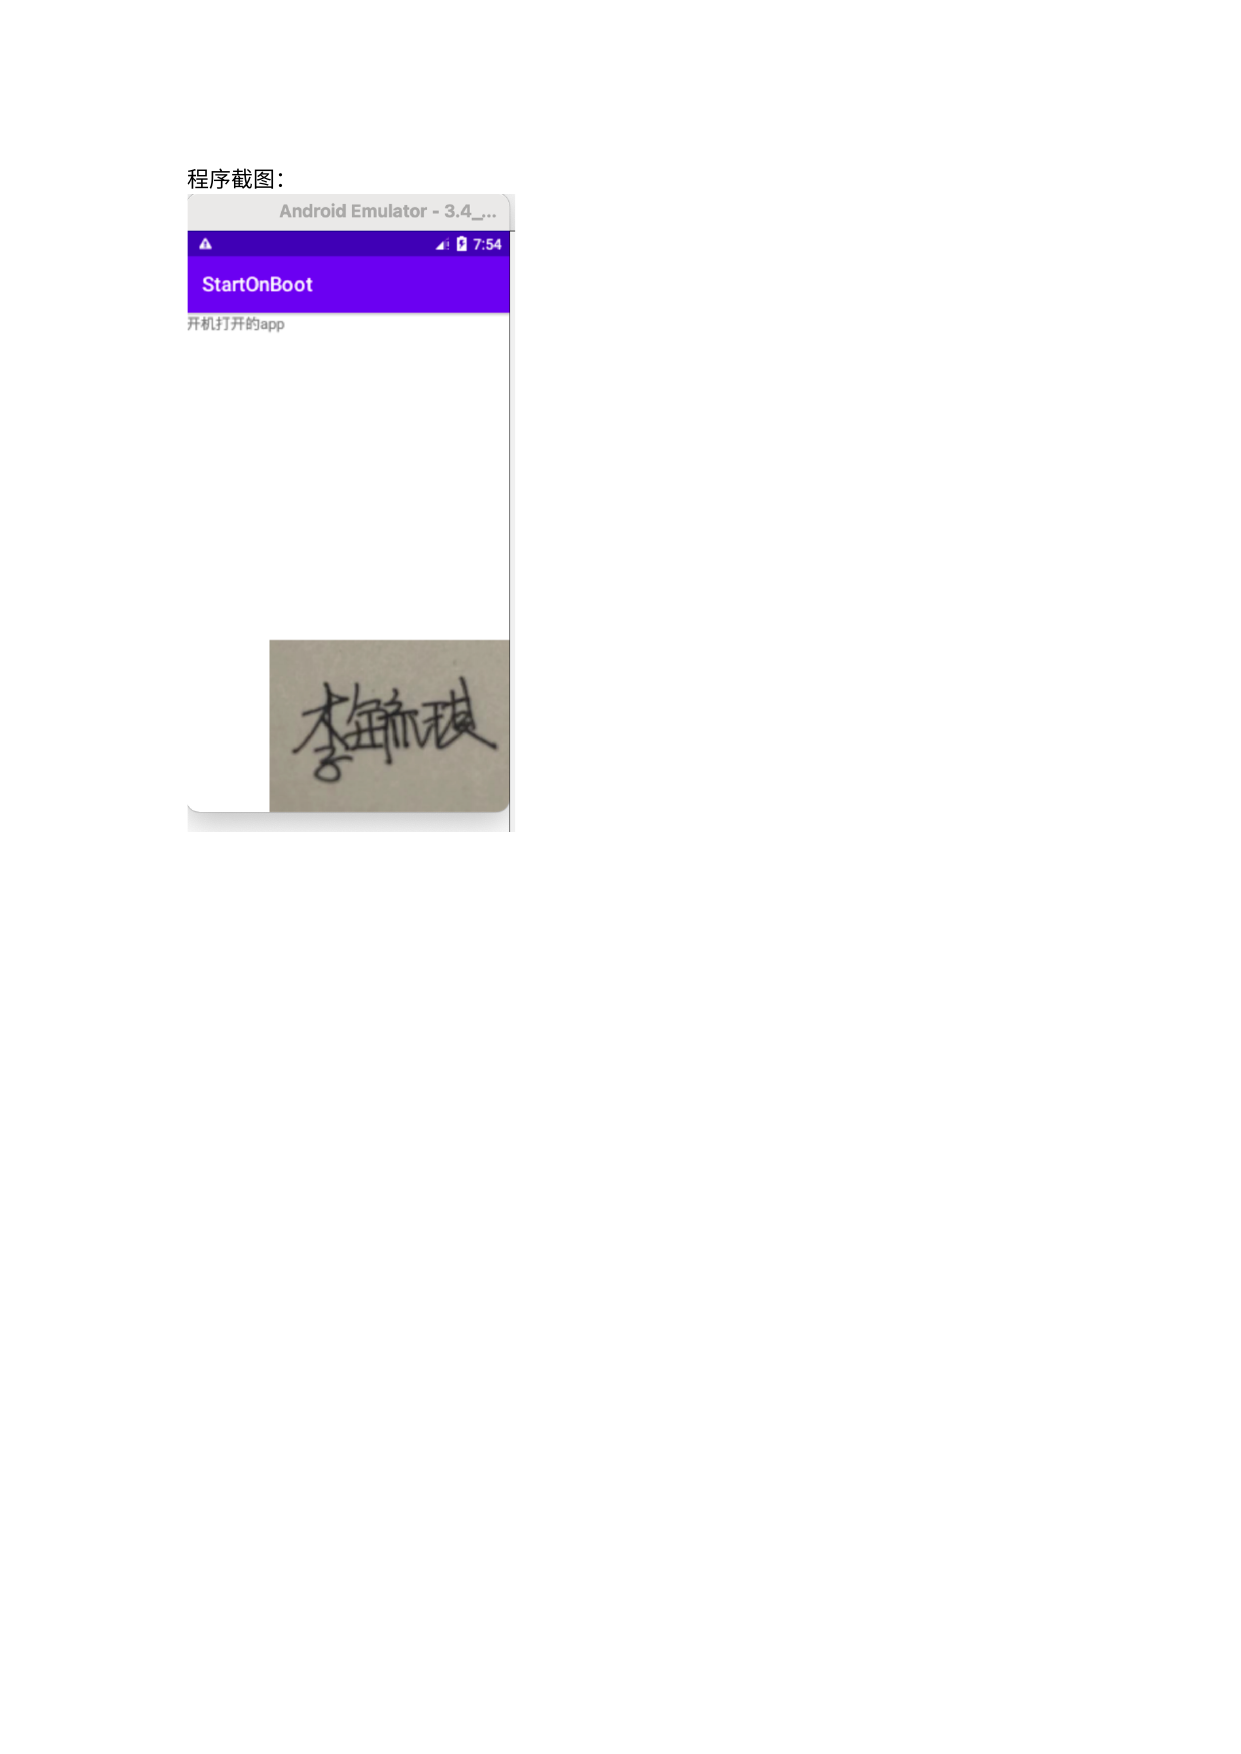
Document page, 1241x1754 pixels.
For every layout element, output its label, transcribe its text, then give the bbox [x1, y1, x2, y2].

text 程序截图： [187, 162, 1053, 194]
picture [187, 194, 516, 832]
